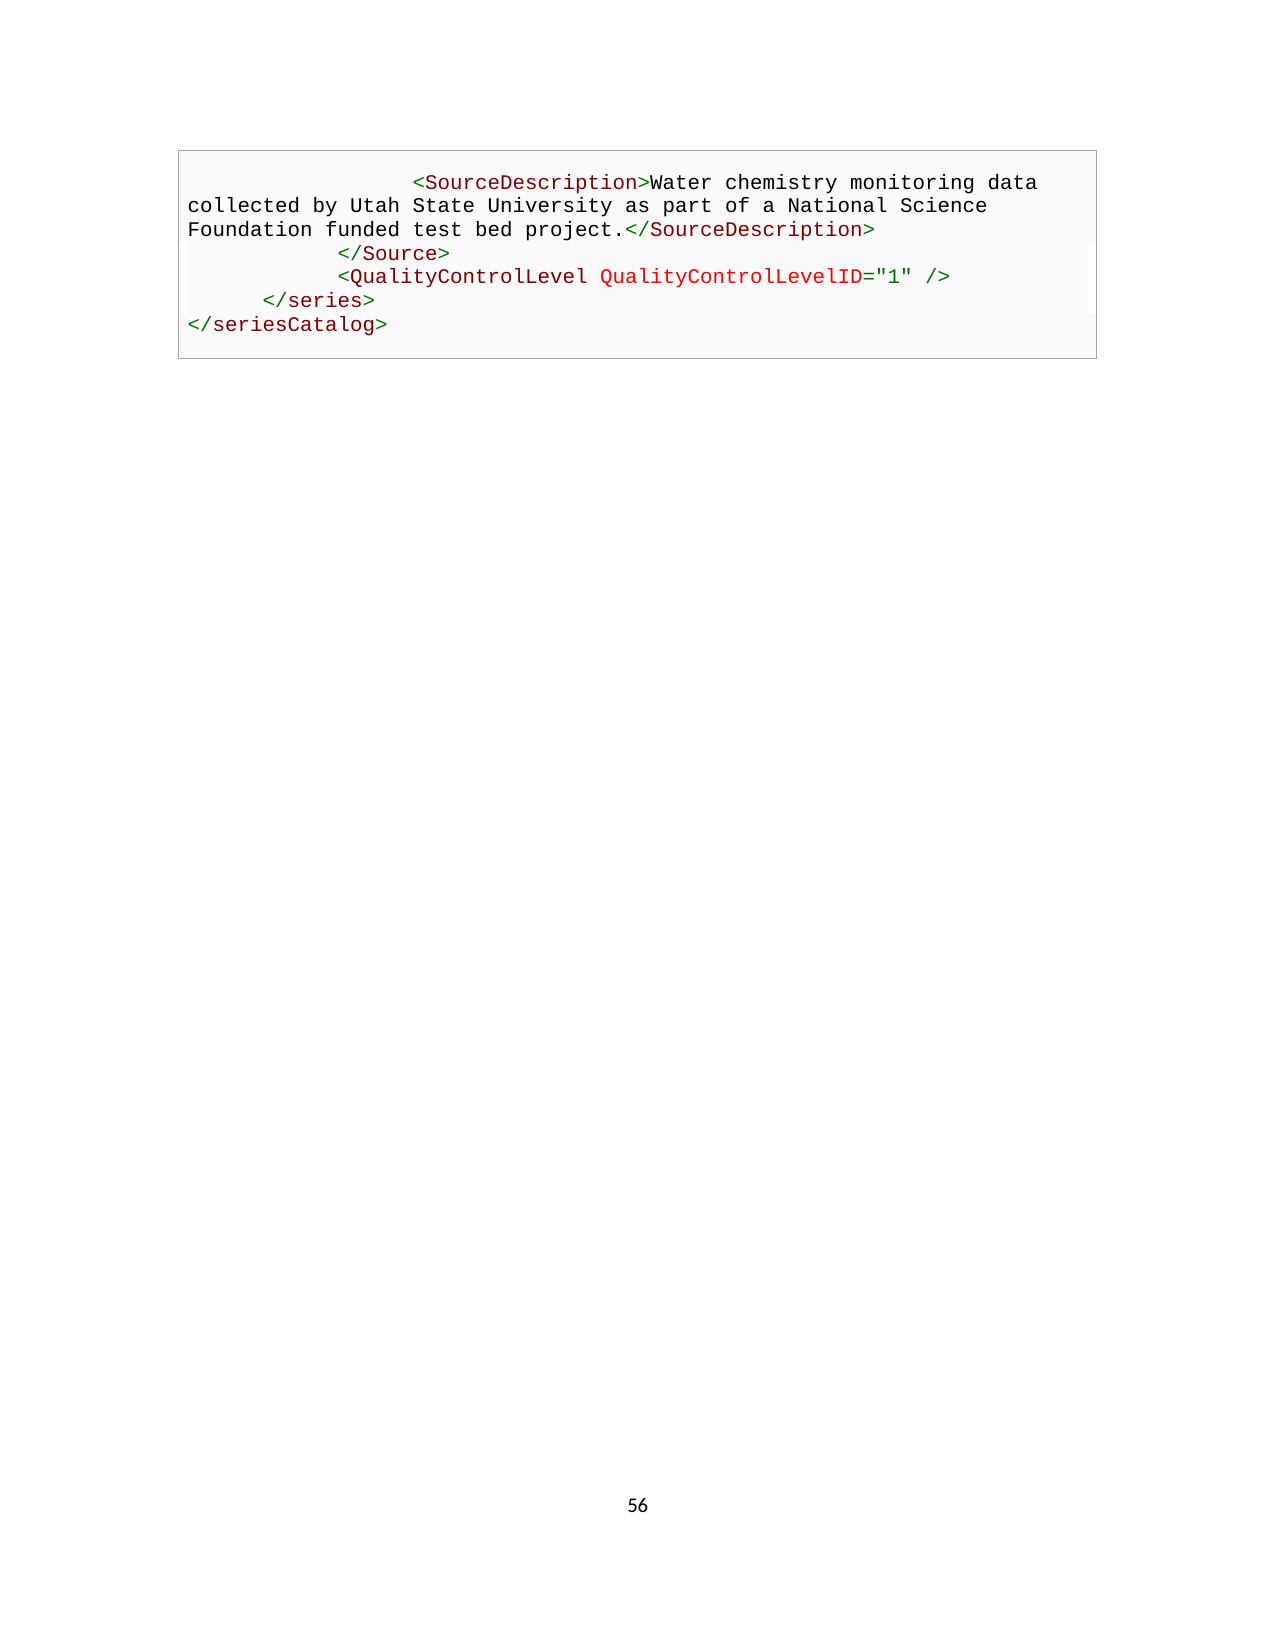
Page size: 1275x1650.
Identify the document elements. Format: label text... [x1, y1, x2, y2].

text </seriesCatalog> [179, 292, 1096, 358]
text <QualityControlLevel QualityControlLevelID="1" /> [187, 266, 1087, 290]
text </Source> [187, 243, 1087, 266]
text <SourceDescription>Water chemistry monitoring data collected by Utah State University as part of a National Science Foundation funded test bed project.</SourceDescription> [179, 151, 1096, 243]
